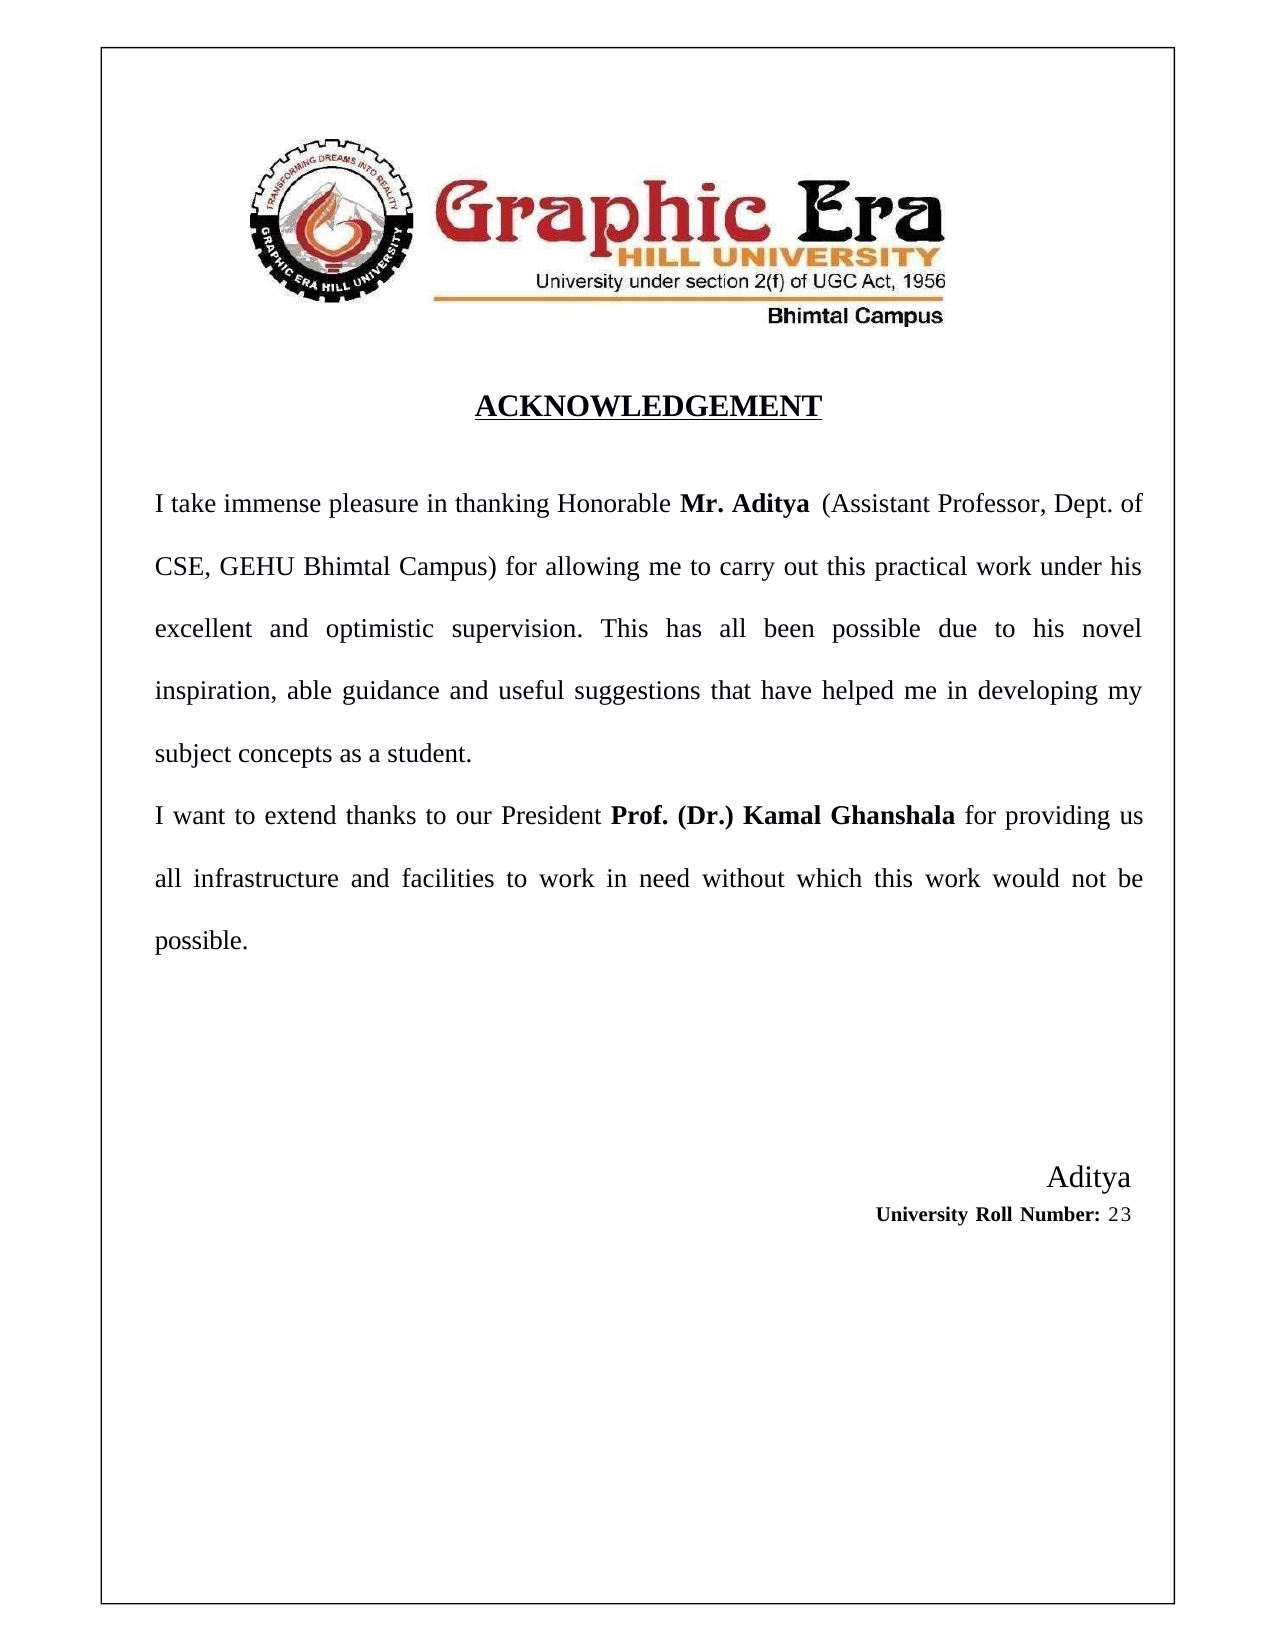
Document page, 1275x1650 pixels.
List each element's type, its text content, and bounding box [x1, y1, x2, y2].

picture [250, 139, 945, 327]
text I want to extend thanks to our President Prof. (Dr.) Kamal Ghanshala for providing us all infrastructure and facilities to work in need without which this work would not be possible. [154, 799, 1144, 955]
text I take immense pleasure in thanking Honorable Mr. Aditya (Assistant Professor, Dept. of CSE, GEHU Bhimtal Campus) for allowing me to carry out this practical work under his excellent and optimistic supervision. This has all been possible due to his novel inspiration, able guidance and useful suggestions that have helped me in developing my subject concepts as a student. [154, 487, 1144, 768]
text ACKNOWLEDGEMENT [169, 388, 1128, 423]
text University Roll Number: 23 [144, 1202, 1133, 1226]
subtitle Aditya [144, 1159, 1131, 1194]
